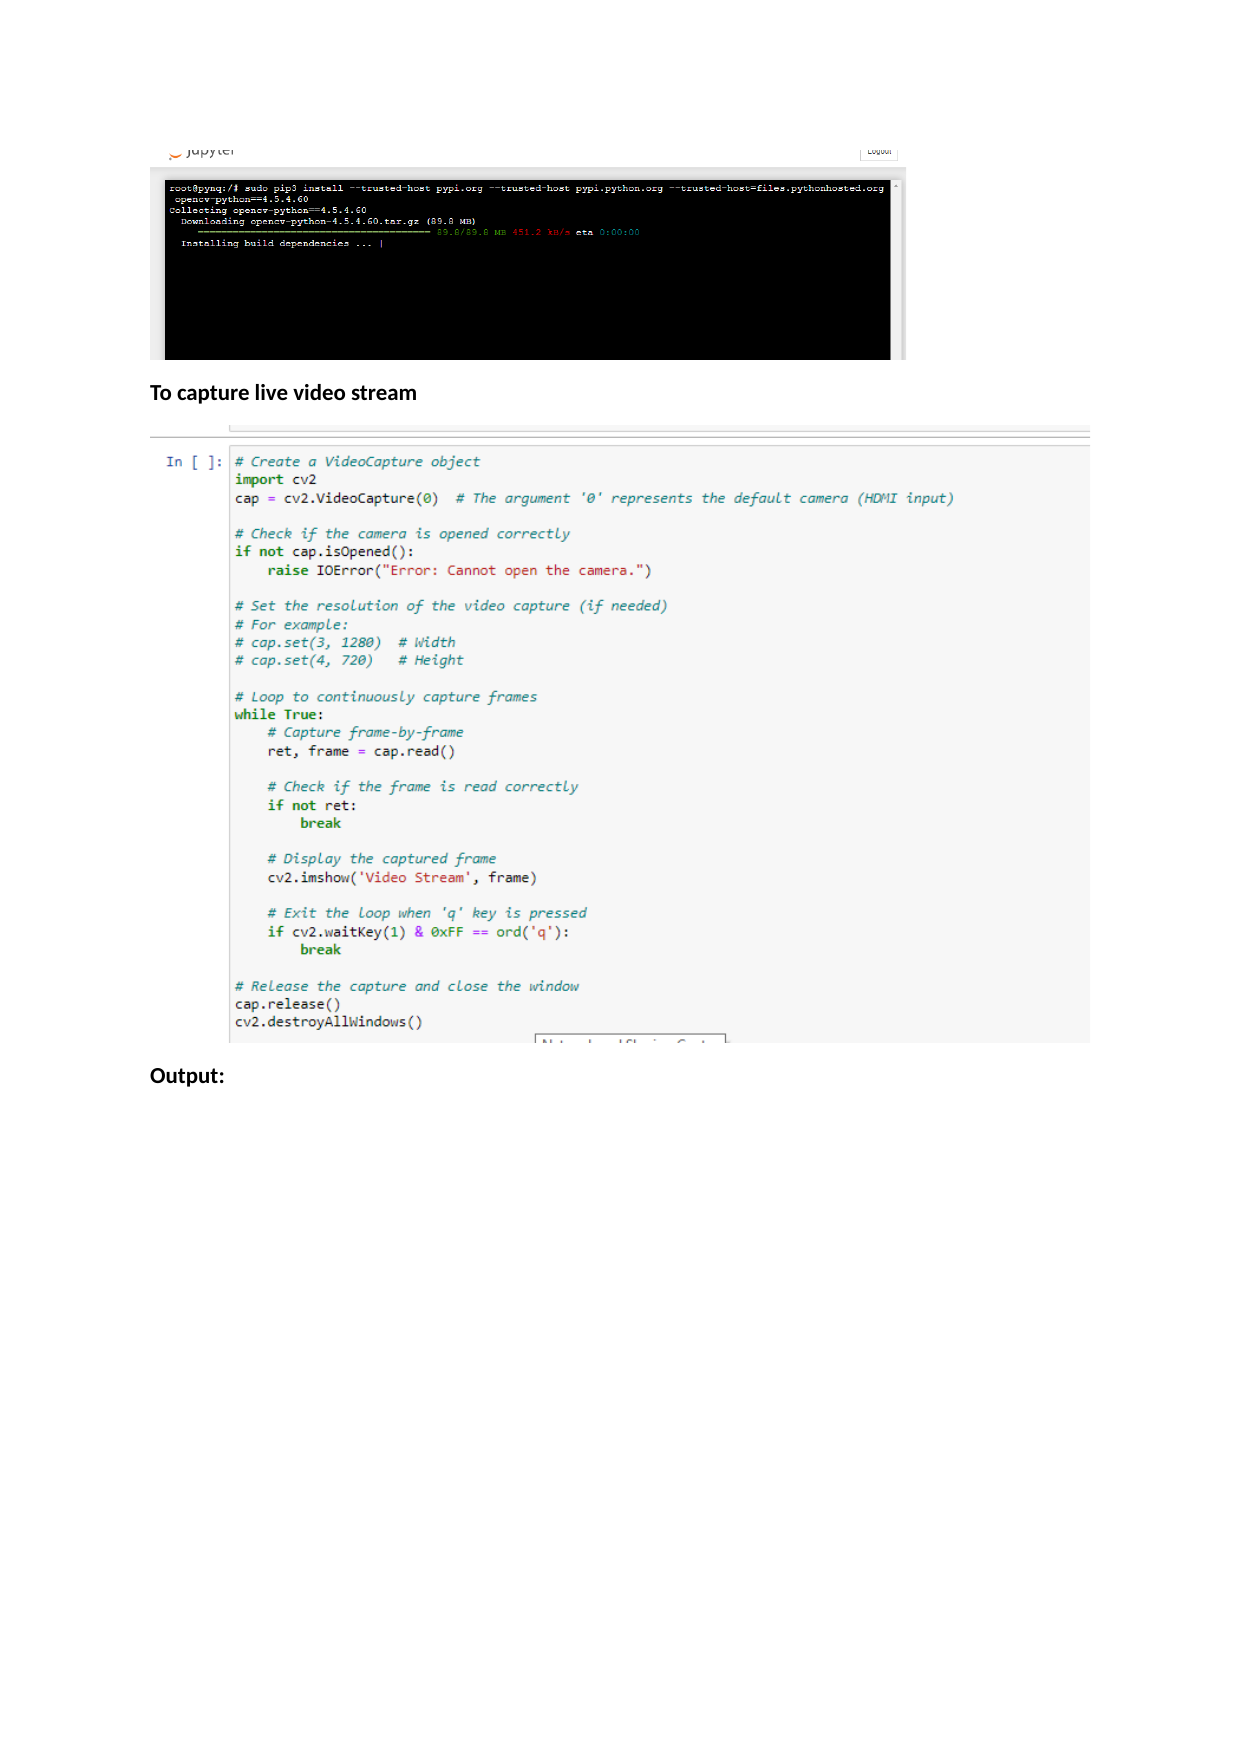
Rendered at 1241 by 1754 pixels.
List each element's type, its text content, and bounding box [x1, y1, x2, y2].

text Output: [150, 1061, 1090, 1089]
picture [150, 150, 907, 360]
text To capture live video stream [150, 378, 1090, 407]
picture [150, 425, 1091, 1043]
